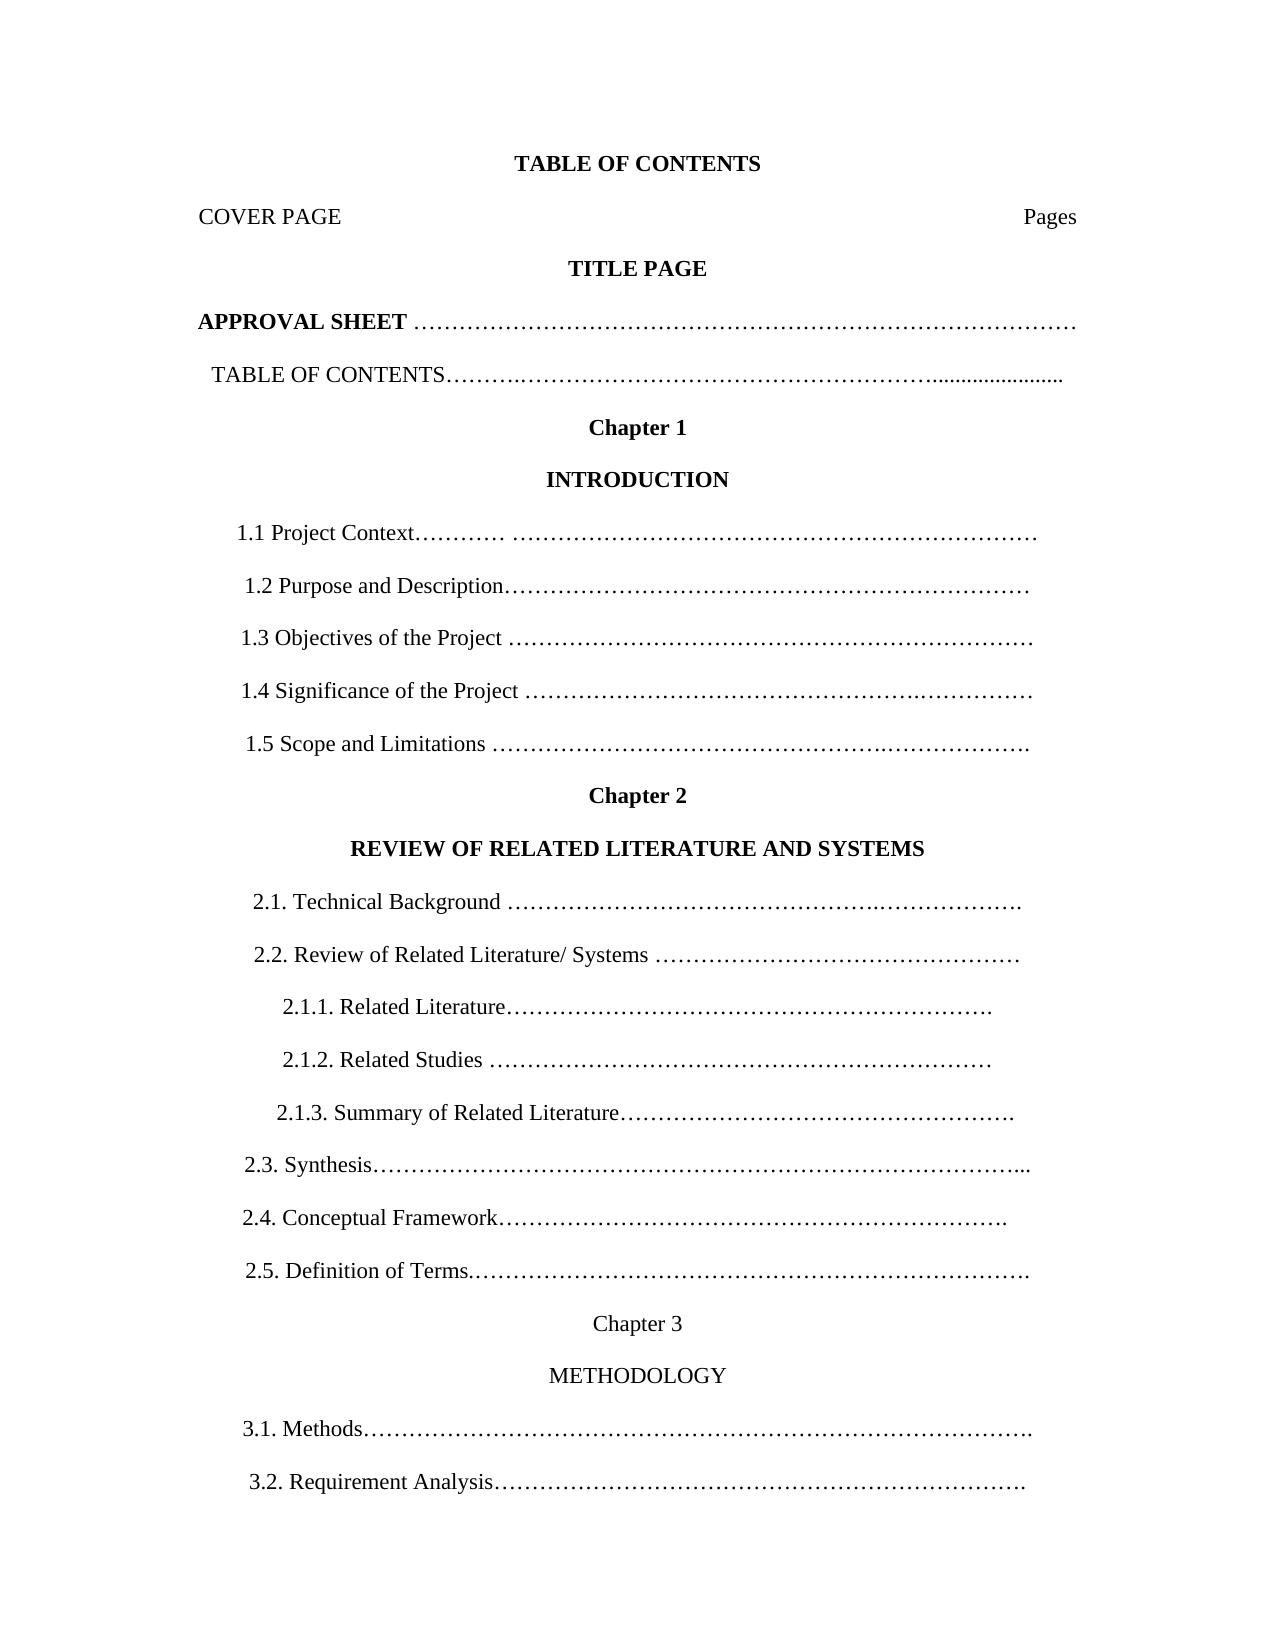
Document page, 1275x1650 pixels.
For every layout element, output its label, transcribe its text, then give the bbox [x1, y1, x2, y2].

text Chapter 3 [150, 1309, 1125, 1336]
text 2.5. Definition of Terms.………………………………………………………………. [150, 1257, 1125, 1283]
text 1.2 Purpose and Description…………………………………………………………… [150, 572, 1125, 598]
text 2.1. Technical Background ………………………………………….………………. [150, 888, 1125, 914]
text COVER PAGE Pages [150, 203, 1125, 229]
text 2.1.1. Related Literature………………………………………………………. [150, 993, 1125, 1020]
text METHODOLOGY [150, 1362, 1125, 1389]
text TABLE OF CONTENTS……….………………………………………………....................... [150, 361, 1125, 387]
text 2.1.2. Related Studies ………………………………………………………… [150, 1046, 1125, 1072]
text APPROVAL SHEET …………………………………………………………………………… [150, 308, 1125, 334]
text 1.5 Scope and Limitations …………………………………………….………………. [150, 730, 1125, 756]
text TITLE PAGE [150, 255, 1125, 282]
text 1.1 Project Context………… …………………………………………………………… [150, 519, 1125, 545]
text Chapter 2 [150, 782, 1125, 809]
text 2.1.3. Summary of Related Literature……………………………………………. [225, 1099, 1125, 1125]
text 3.1. Methods……………………………………………………………………………. [150, 1415, 1125, 1441]
text 2.4. Conceptual Framework…………………………………………………………. [225, 1204, 1125, 1231]
text REVIEW OF RELATED LITERATURE AND SYSTEMS [150, 835, 1125, 862]
text 2.3. Synthesis…………………………………………………………………………... [150, 1151, 1125, 1178]
text INTRODUCTION [150, 466, 1125, 493]
text 1.4 Significance of the Project …………………………………………….…………… [150, 677, 1125, 703]
text TABLE OF CONTENTS [150, 150, 1125, 176]
text 1.3 Objectives of the Project …………………………………………………………… [150, 624, 1125, 651]
text 3.2. Requirement Analysis……………………………………………………………. [150, 1468, 1125, 1494]
text 2.2. Review of Related Literature/ Systems ………………………………………… [150, 941, 1125, 967]
text Chapter 1 [150, 413, 1125, 440]
